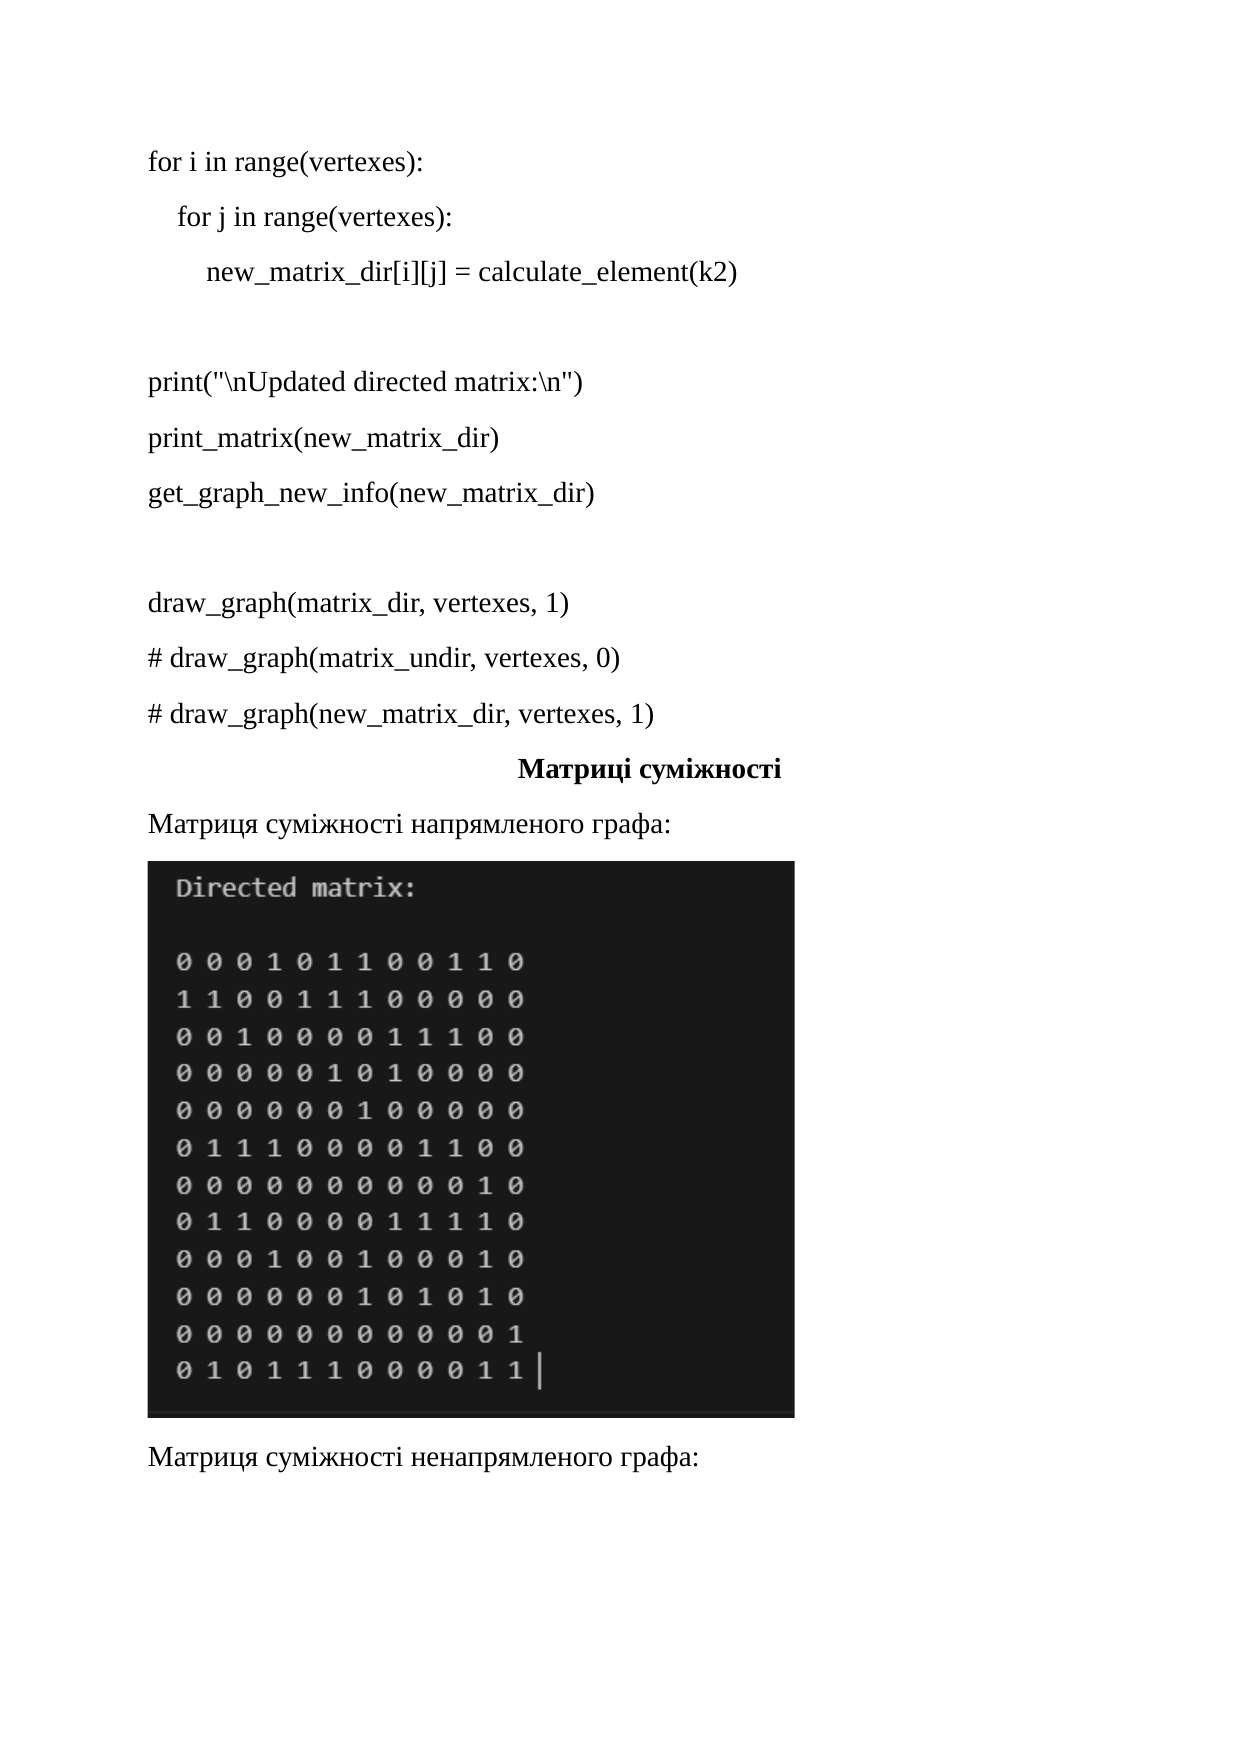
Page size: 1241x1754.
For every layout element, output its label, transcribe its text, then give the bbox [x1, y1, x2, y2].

picture [147, 861, 795, 1418]
text print("\nUpdated directed matrix:\n") [148, 364, 1152, 398]
text Матриця суміжності ненапрямленого графа: [148, 1439, 1152, 1473]
text new_matrix_dir[i][j] = calculate_element(k2) [148, 254, 1152, 288]
text # draw_graph(new_matrix_dir, vertexes, 1) [148, 696, 1152, 729]
text draw_graph(matrix_dir, vertexes, 1) [148, 585, 1152, 619]
text # draw_graph(matrix_undir, vertexes, 0) [148, 641, 1152, 674]
text Матриці суміжності [148, 751, 1152, 784]
text for i in range(vertexes): [148, 144, 1152, 177]
text for j in range(vertexes): [148, 199, 1152, 232]
text get_graph_new_info(new_matrix_dir) [148, 475, 1152, 508]
text print_matrix(new_matrix_dir) [148, 420, 1152, 453]
text Матриця суміжності напрямленого графа: [148, 806, 1152, 840]
